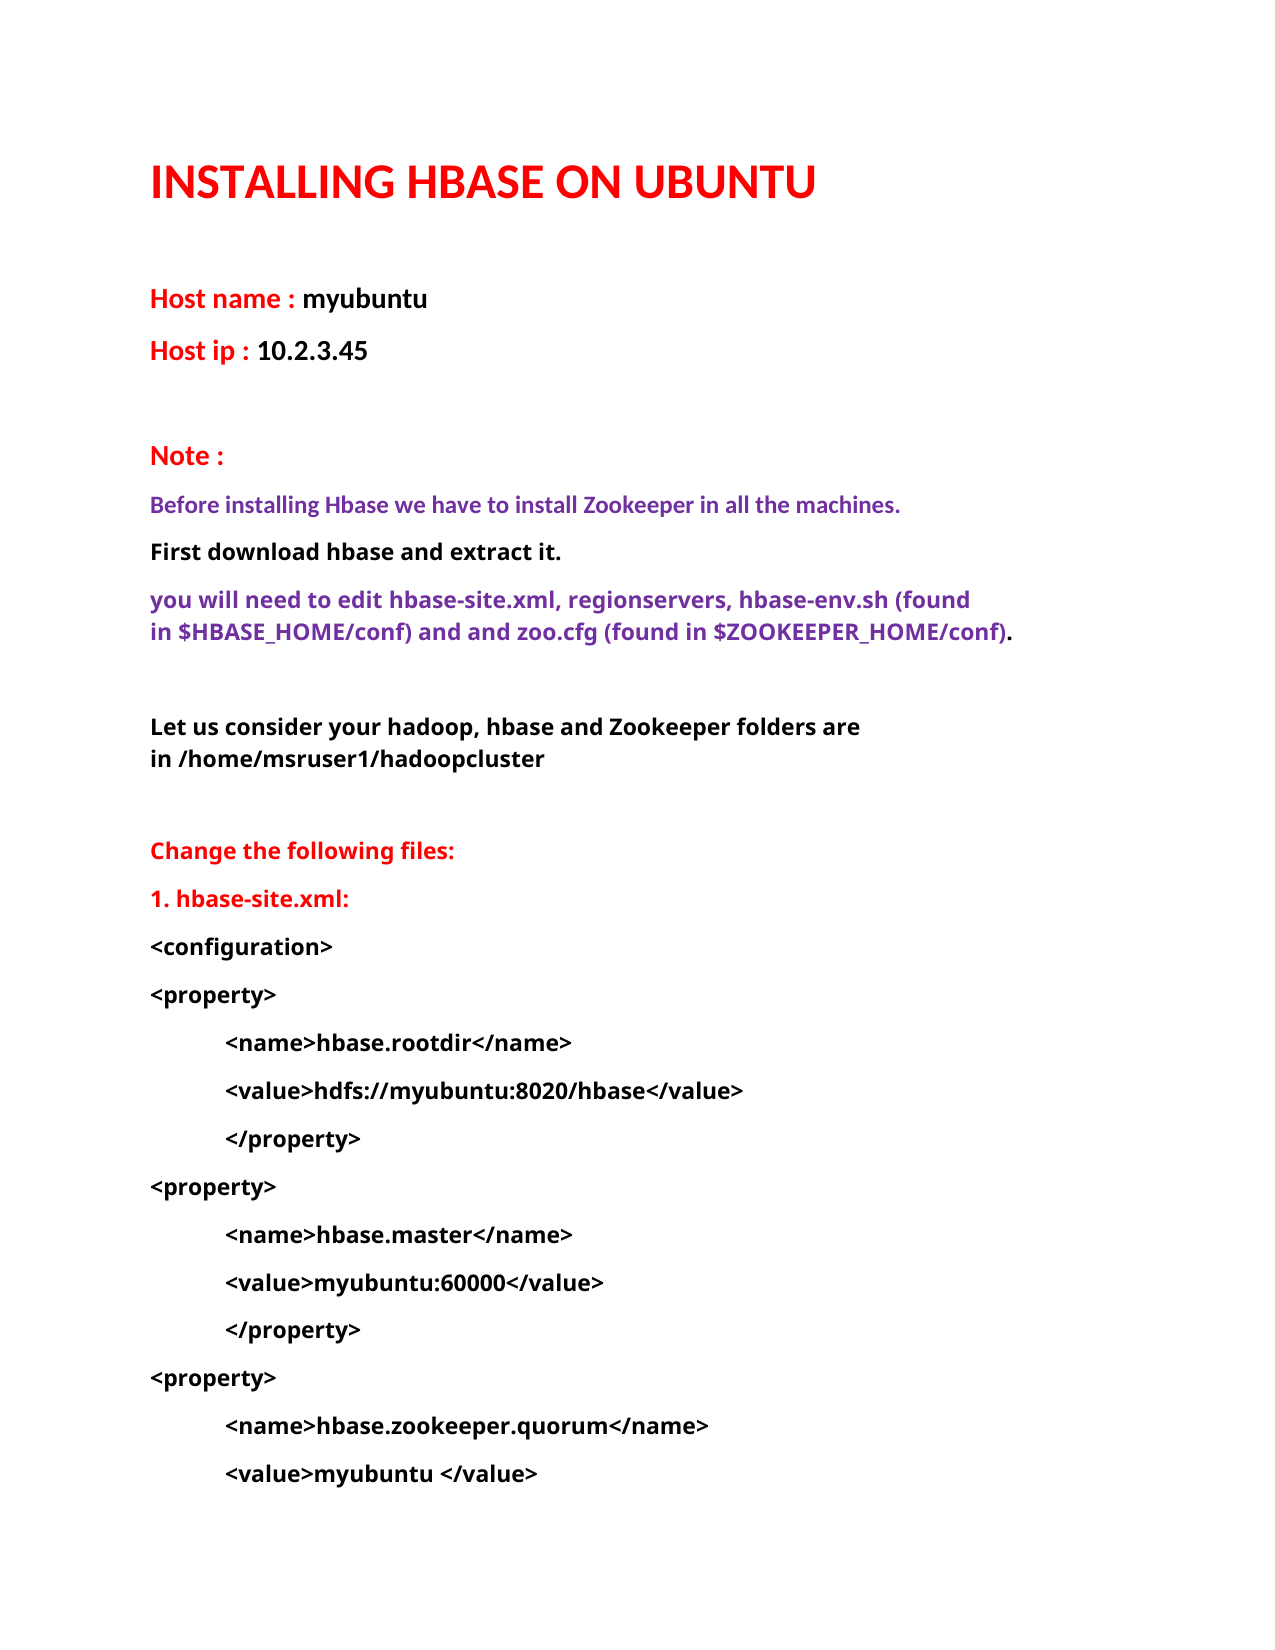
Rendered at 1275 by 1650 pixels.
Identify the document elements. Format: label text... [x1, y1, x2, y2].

text </property> [150, 1123, 1125, 1154]
text you will need to edit hbase-site.xml, regionservers, hbase-env.sh (found in $HBASE_HOME/conf) and and zoo.cfg (found in $ZOOKEEPER_HOME/conf). [150, 584, 1125, 647]
text 1. hbase-site.xml: [150, 883, 1125, 914]
text <name>hbase.zookeeper.quorum</name> [150, 1410, 1125, 1441]
text <property> [150, 979, 1125, 1010]
text <value>hdfs://myubuntu:8020/hbase</value> [150, 1075, 1125, 1106]
text Before installing Hbase we have to install Zookeeper in all the machines. [150, 489, 1125, 520]
text <name>hbase.rootdir</name> [150, 1027, 1125, 1058]
text </property> [150, 1314, 1125, 1346]
text Note : [150, 437, 1125, 472]
text Host ip : 10.2.3.45 [150, 332, 1125, 368]
text Change the following files: [150, 835, 1125, 866]
text <property> [150, 1171, 1125, 1202]
text <configuration> [150, 931, 1125, 962]
text <value>myubuntu:60000</value> [150, 1266, 1125, 1298]
text First download hbase and extract it. [150, 536, 1125, 568]
text INSTALLING HBASE ON UBUNTU [150, 150, 1125, 211]
text Host name : myubuntu [150, 280, 1125, 316]
text <value>myubuntu </value> [150, 1458, 1125, 1489]
text Let us consider your hadoop, hbase and Zookeeper folders are in /home/msruser1/hadoopcluster [150, 711, 1125, 774]
text <property> [150, 1362, 1125, 1393]
text <name>hbase.master</name> [150, 1218, 1125, 1250]
